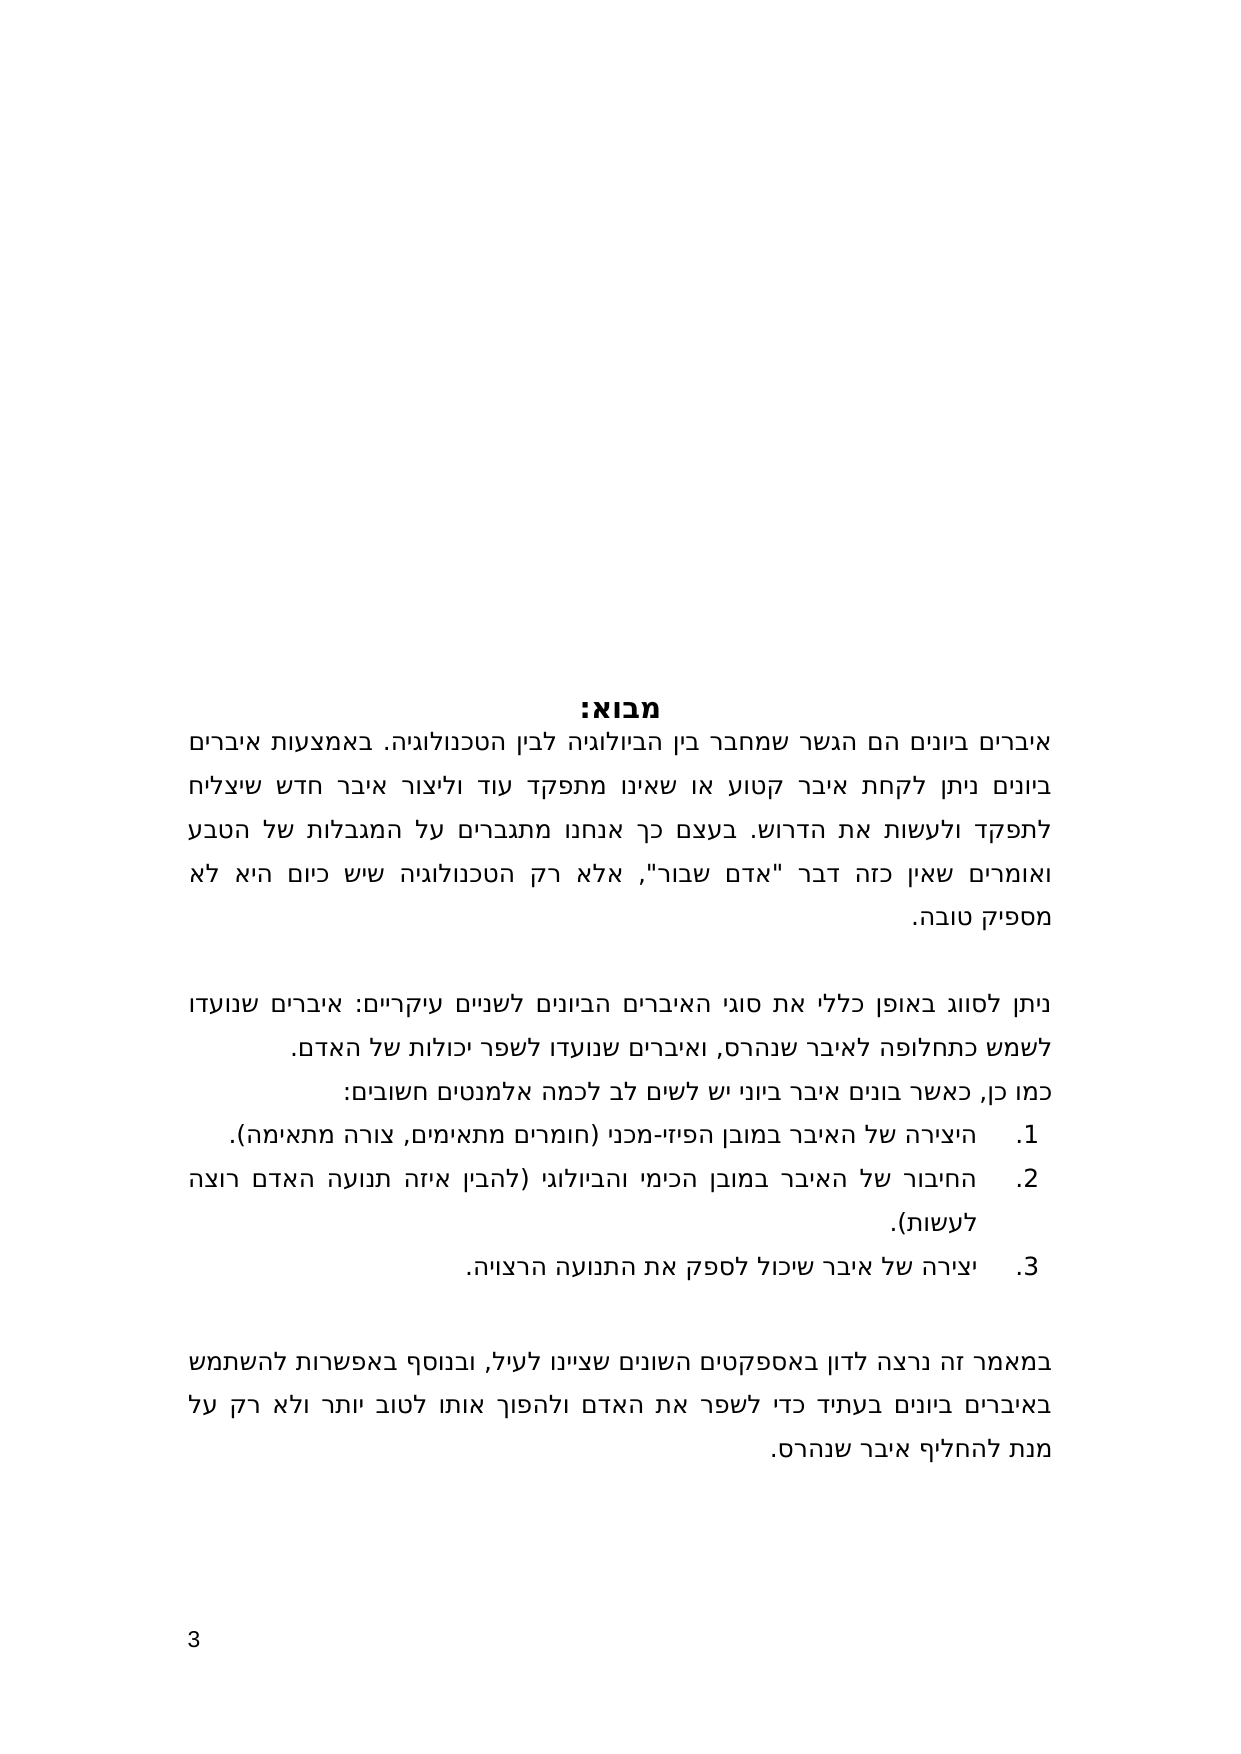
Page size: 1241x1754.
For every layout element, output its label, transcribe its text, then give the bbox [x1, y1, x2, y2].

text איברים ביונים הם הגשר שמחבר בין הביולוגיה לבין הטכנולוגיה. באמצעות איברים ביונים ניתן לקחת איבר קטוע או שאינו מתפקד עוד וליצור איבר חדש שיצליח לתפקד ולעשות את הדרוש. בעצם כך אנחנו מתגברים על המגבלות של הטבע ואומרים שאין כזה דבר "אדם שבור", אלא רק הטכנולוגיה שיש כיום היא לא מספיק טובה. [187, 728, 1053, 932]
text כמו כן, כאשר בונים איבר ביוני יש לשים לב לכמה אלמנטים חשובים: [187, 1077, 1053, 1106]
list היצירה של האיבר במובן הפיזי-מכני (חומרים מתאימים, צורה מתאימה). [187, 1121, 1015, 1150]
text במאמר זה נרצה לדון באספקטים השונים שציינו לעיל, ובנוסף באפשרות להשתמש באיברים ביונים בעתיד כדי לשפר את האדם ולהפוך אותו לטוב יותר ולא רק על מנת להחליף איבר שנהרס. [187, 1347, 1053, 1463]
text ניתן לסווג באופן כללי את סוגי האיברים הביונים לשניים עיקריים: איברים שנועדו לשמש כתחלופה לאיבר שנהרס, ואיברים שנועדו לשפר יכולות של האדם. [187, 989, 1053, 1062]
list החיבור של האיבר במובן הכימי והביולוגי (להבין איזה תנועה האדם רוצה לעשות). [187, 1164, 1015, 1237]
subtitle מבוא: [187, 691, 1053, 725]
list יצירה של איבר שיכול לספק את התנועה הרצויה. [187, 1252, 1015, 1281]
